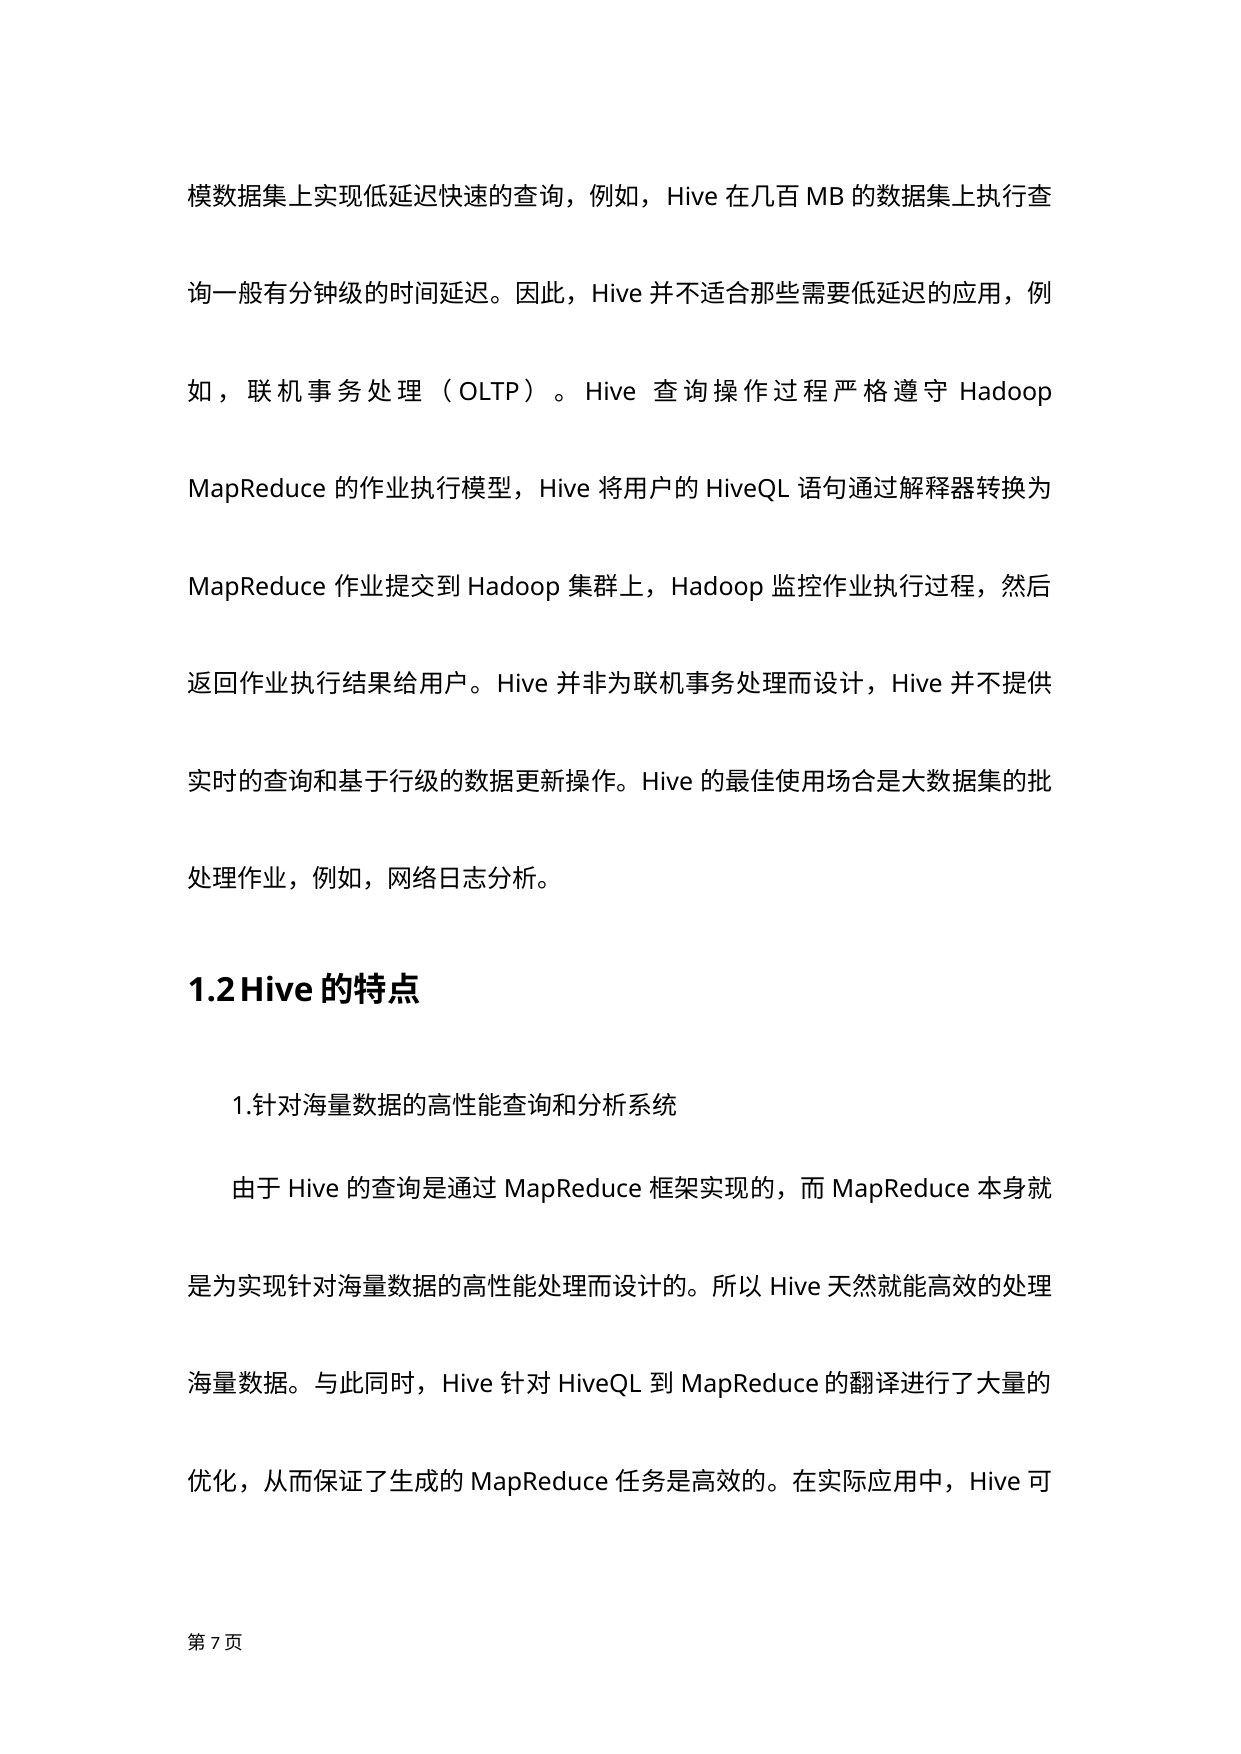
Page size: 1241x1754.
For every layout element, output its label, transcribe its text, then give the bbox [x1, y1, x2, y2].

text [187, 1154, 1053, 1512]
text 1.针对海量数据的高性能查询和分析系统 [187, 1071, 1053, 1136]
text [187, 162, 1053, 909]
subtitle Hive的特点 [187, 955, 1053, 1020]
